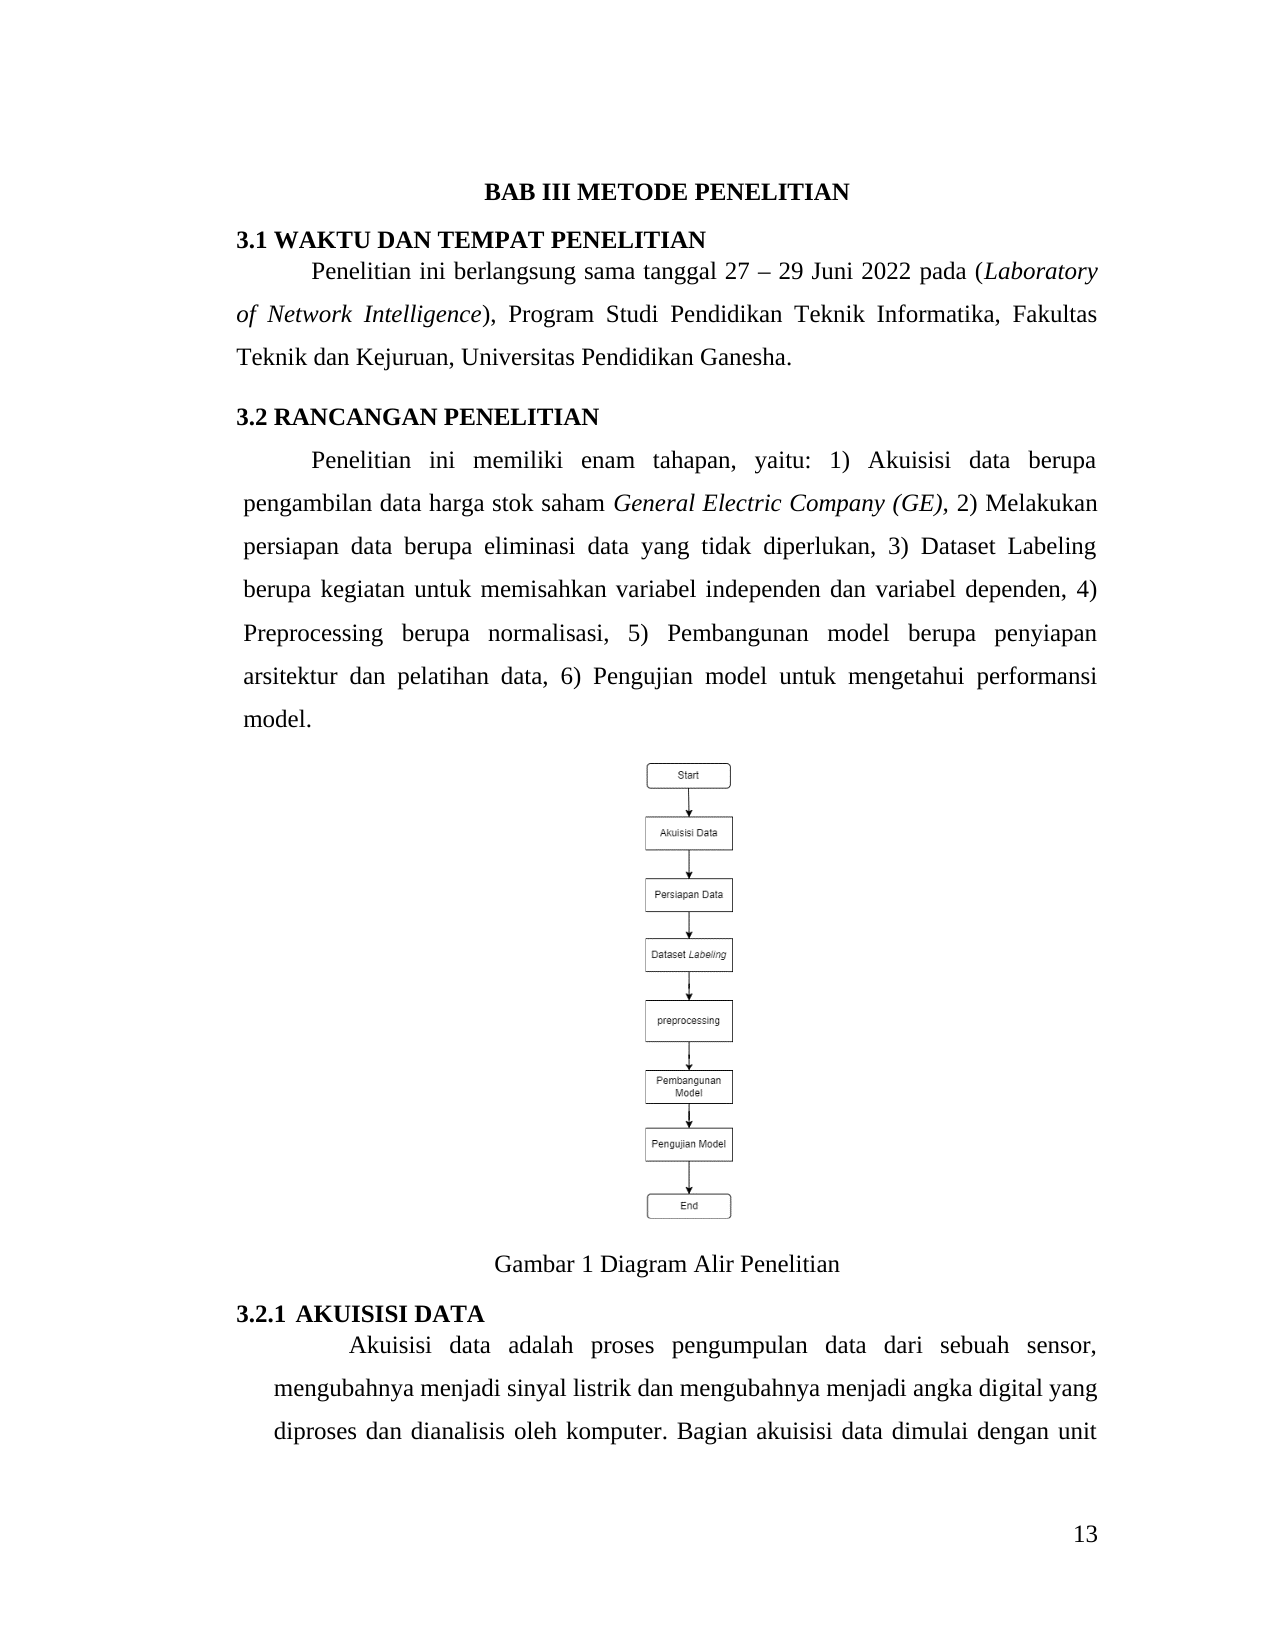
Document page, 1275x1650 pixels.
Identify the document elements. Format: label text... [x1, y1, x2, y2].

subtitle WAKTU DAN TEMPAT PENELITIAN [236, 225, 1098, 254]
text Penelitian ini memiliki enam tahapan, yaitu: 1) Akuisisi data berupa pengambilan data harga stok saham General Electric Company (GE), 2) Melakukan persiapan data berupa eliminasi data yang tidak diperlukan, 3) Dataset Labeling berupa kegiatan untuk memisahkan variabel independen dan variabel dependen, 4) Preprocessing berupa normalisasi, 5) Pembangunan model berupa penyiapan arsitektur dan pelatihan data, 6) Pengujian model untuk mengetahui performansi model. [243, 445, 1098, 733]
subtitle AKUISISI DATA [236, 1299, 1098, 1328]
subtitle BAB III METODE PENELITIAN [236, 177, 1098, 206]
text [274, 1330, 1098, 1445]
picture [645, 763, 733, 1219]
text Penelitian ini berlangsung sama tanggal 27 – 29 Juni 2022 pada (Laboratory of Network Intelligence), Program Studi Pendidikan Teknik Informatika, Fakultas Teknik dan Kejuruan, Universitas Pendidikan Ganesha. [236, 256, 1098, 371]
subtitle RANCANGAN PENELITIAN [236, 402, 1098, 431]
